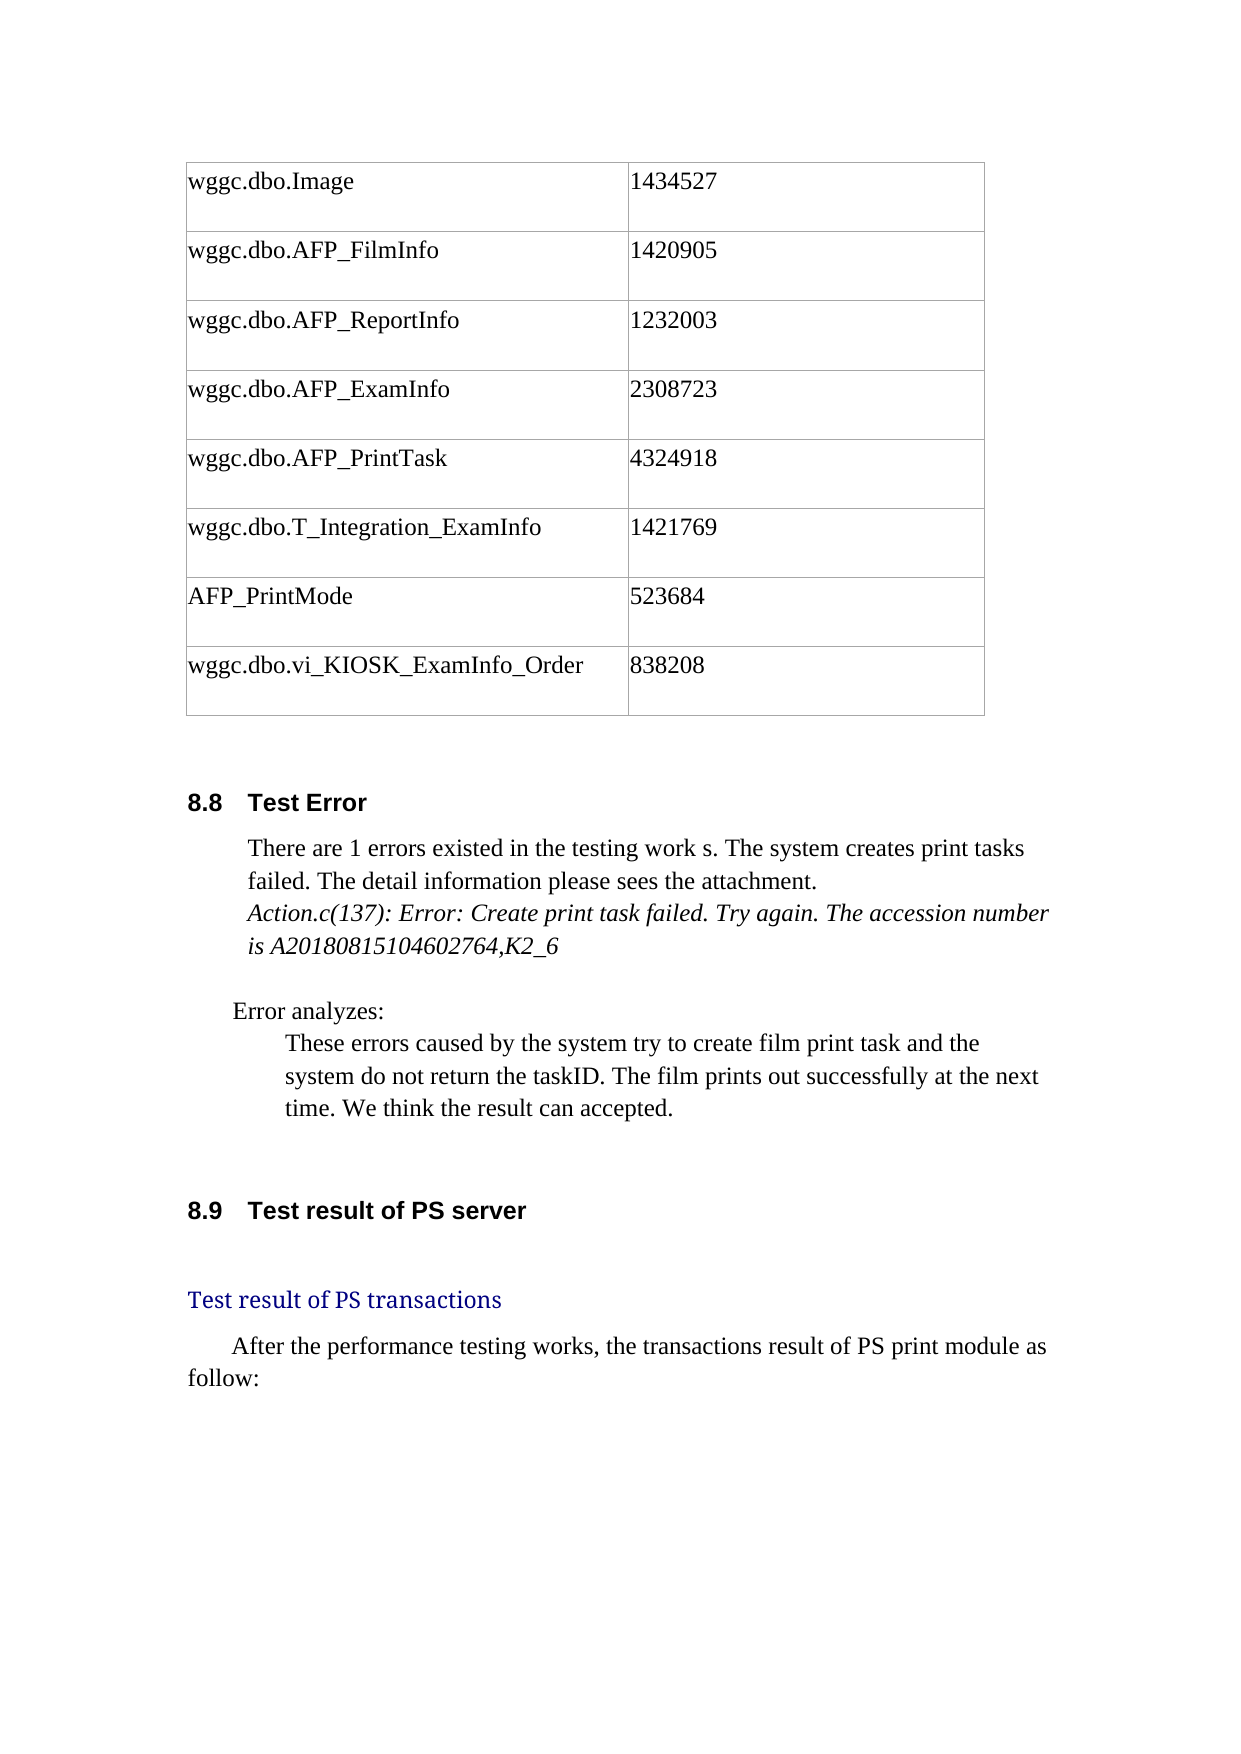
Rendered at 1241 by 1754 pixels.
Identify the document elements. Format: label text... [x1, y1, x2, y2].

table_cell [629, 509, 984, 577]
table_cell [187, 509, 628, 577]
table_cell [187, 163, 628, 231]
list These errors caused by the system try to create film print task and the system do not return the taskID. The film prints out successfully at the next time. We think the result can accepted. [285, 1026, 1053, 1124]
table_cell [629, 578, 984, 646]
text Error analyzes: [187, 994, 1053, 1026]
text Action.c(137): Error: Create print task failed. Try again. The accession number is A20180815104602764,K2_6 [247, 896, 1053, 961]
subtitle Test result of PS server [187, 1194, 1053, 1226]
subtitle Test result of PS transactions [187, 1284, 1053, 1316]
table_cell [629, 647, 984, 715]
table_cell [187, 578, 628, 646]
text After the performance testing works, the transactions result of PS print module as follow: [187, 1329, 1053, 1394]
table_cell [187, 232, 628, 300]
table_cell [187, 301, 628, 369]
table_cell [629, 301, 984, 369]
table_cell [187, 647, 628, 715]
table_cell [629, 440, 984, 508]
subtitle Test Error [187, 786, 1053, 819]
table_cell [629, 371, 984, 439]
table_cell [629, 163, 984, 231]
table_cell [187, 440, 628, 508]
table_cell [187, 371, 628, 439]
text There are 1 errors existed in the testing work s. The system creates print tasks failed. The detail information please sees the attachment. [247, 831, 1053, 896]
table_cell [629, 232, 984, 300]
